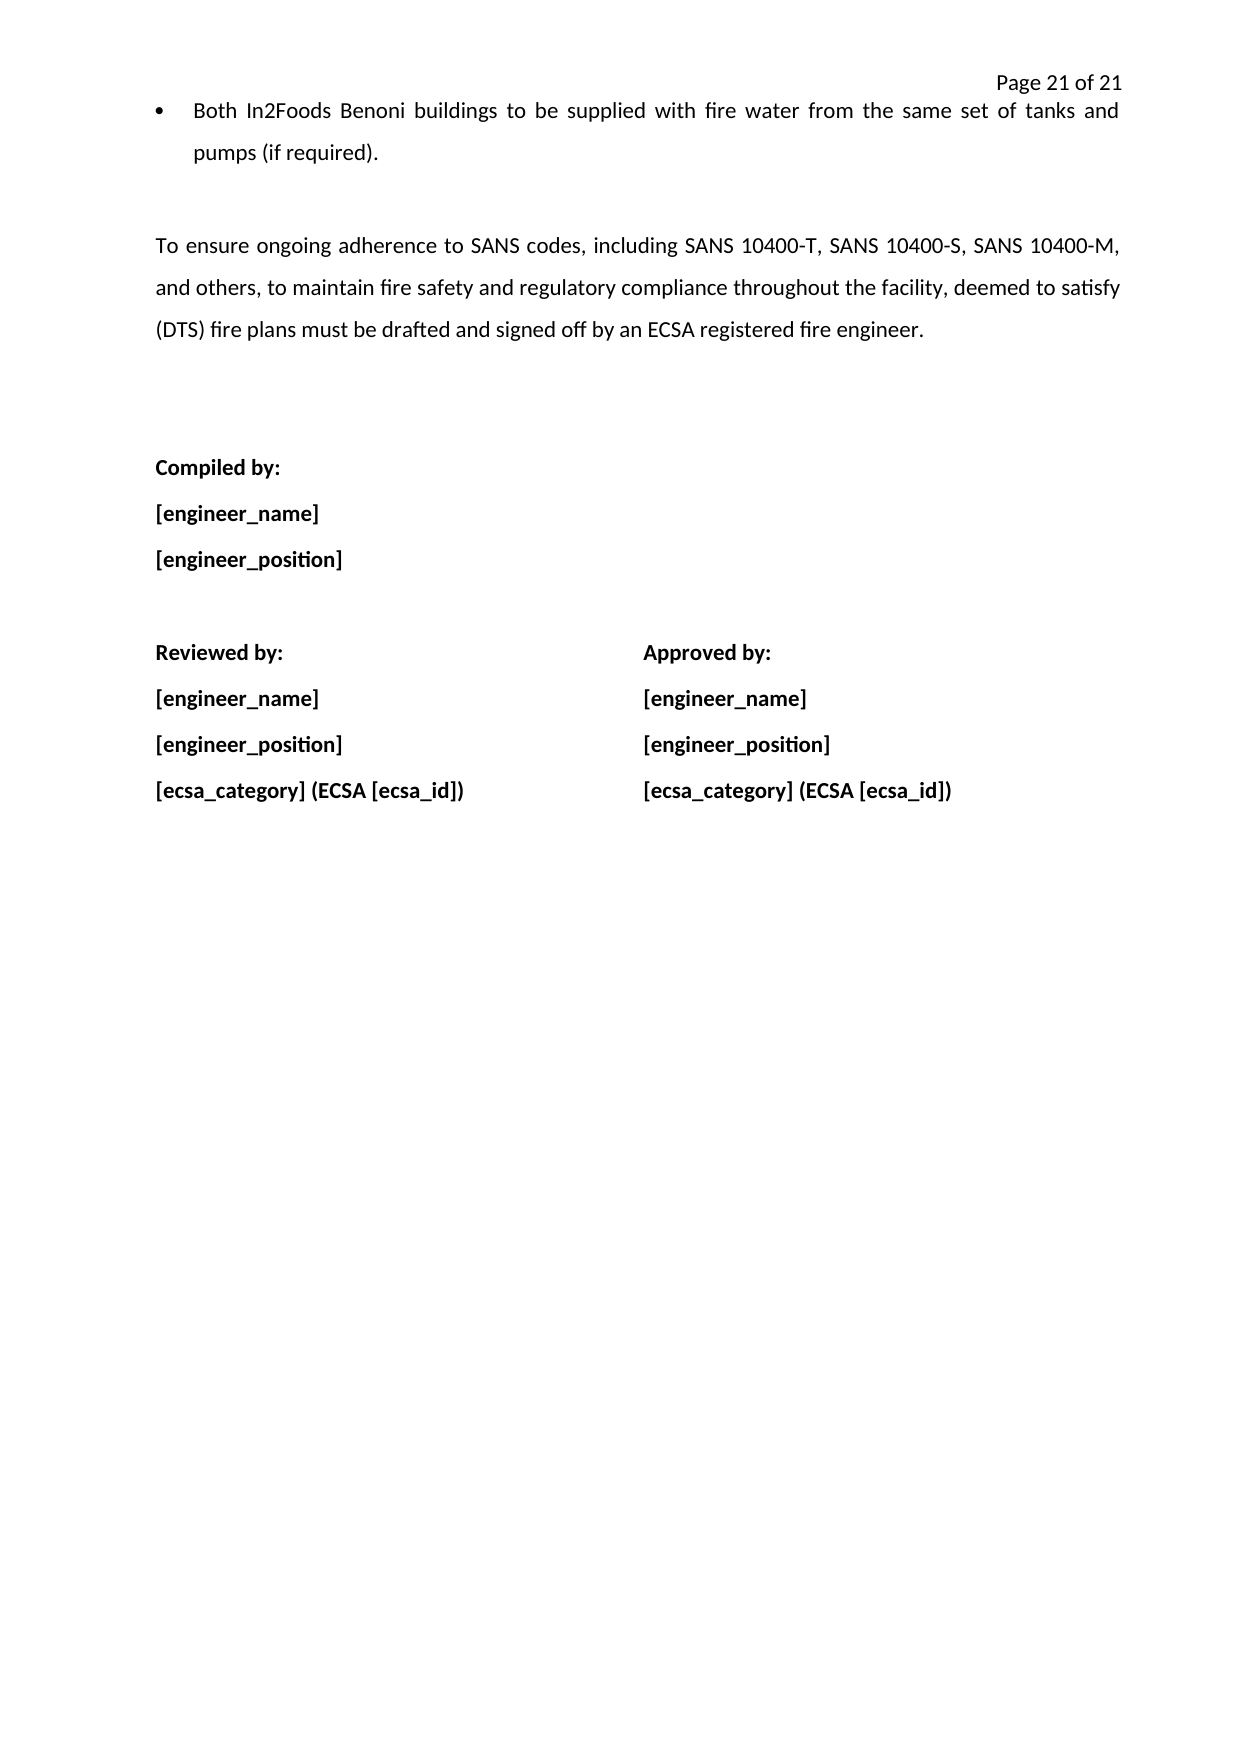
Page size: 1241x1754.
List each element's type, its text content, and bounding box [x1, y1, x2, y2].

text [engineer_name] [118, 499, 1122, 527]
text [ecsa_category] (ECSA [ecsa_id]) [ecsa_category] (ECSA [ecsa_id]) [155, 776, 1122, 804]
text Compiled by: [155, 453, 1122, 481]
text [engineer_position] [118, 546, 1122, 573]
list Both In2Foods Benoni buildings to be supplied with fire water from the same set of tanks and pumps (if required). [156, 97, 1122, 167]
text [engineer_position] [engineer_position] [118, 730, 1122, 758]
text Reviewed by: Approved by: [118, 638, 1122, 666]
text To ensure ongoing adherence to SANS codes, including SANS 10400-T, SANS 10400-S, SANS 10400-M, and others, to maintain fire safety and regulatory compliance throughout the facility, deemed to satisfy (DTS) fire plans must be drafted and signed off by an ECSA registered fire engineer. [155, 231, 1122, 343]
text [engineer_name] [engineer_name] [118, 684, 1122, 712]
